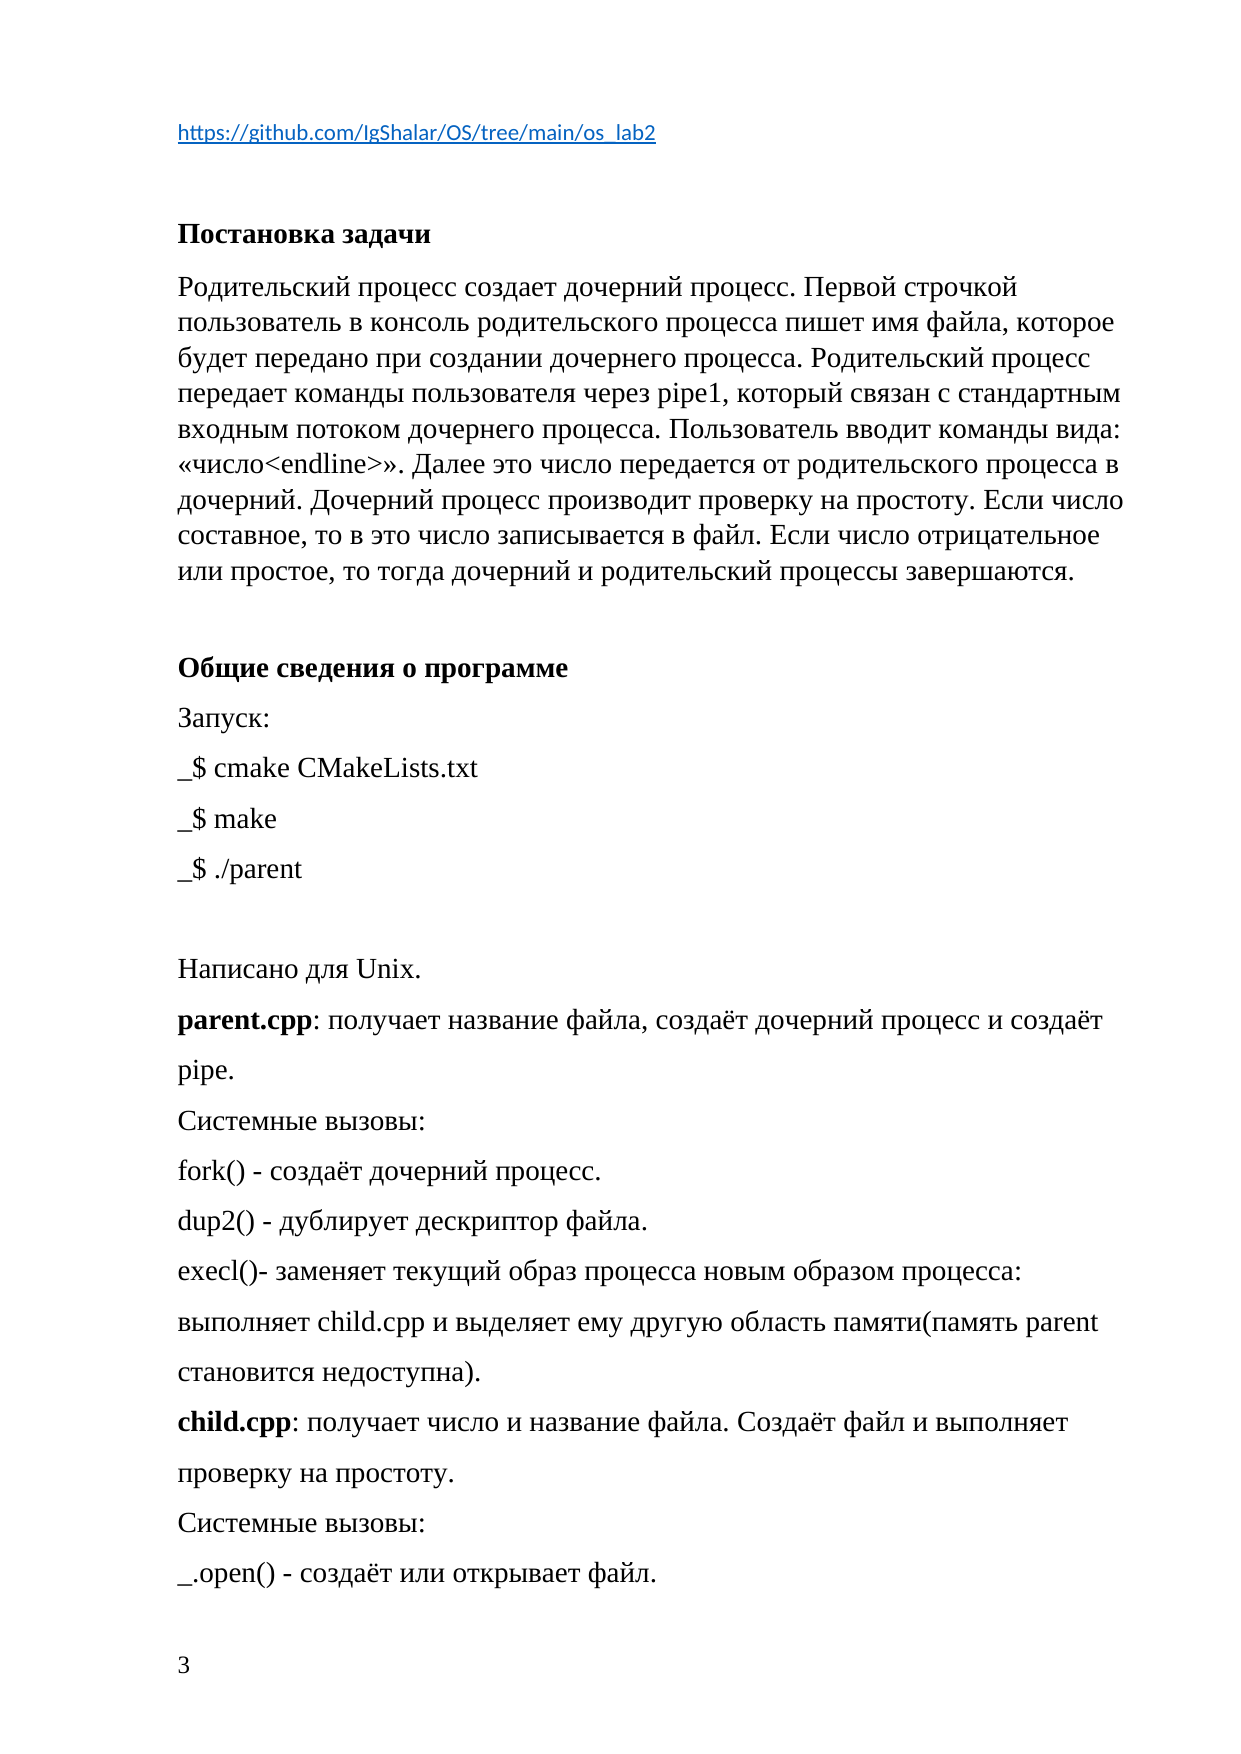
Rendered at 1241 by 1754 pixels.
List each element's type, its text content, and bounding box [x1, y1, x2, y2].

text execl()- заменяет текущий образ процесса новым образом процесса: выполняет child.cpp и выделяет ему другую область памяти(память parent становится недоступна). [177, 1253, 1152, 1388]
text Системные вызовы: [177, 1103, 1152, 1136]
text _$ cmake CMakeLists.txt [177, 750, 1152, 784]
text _.open() - создаёт или открывает файл. [177, 1555, 1152, 1589]
text parent.cpp: получает название файла, создаёт дочерний процесс и создаёт pipe. [177, 1002, 1152, 1086]
text Общие сведения о программе [177, 650, 1152, 683]
text child.cpp: получает число и название файла. Создаёт файл и выполняет проверку на простоту. [177, 1404, 1152, 1488]
text Написано для Unix. [177, 952, 1152, 985]
text dup2() - дублирует дескриптор файла. [177, 1203, 1152, 1237]
text Постановка задачи [177, 217, 1152, 250]
text fork() - создаёт дочерний процесс. [177, 1153, 1152, 1186]
text https://github.com/IgShalar/OS/tree/main/os_lab2 [177, 118, 1152, 146]
text Системные вызовы: [177, 1505, 1152, 1539]
text _$ make [177, 801, 1152, 834]
text Запуск: [177, 700, 1152, 734]
text _$ ./parent [177, 851, 1152, 884]
text Родительский процесс создает дочерний процесс. Первой строчкой пользователь в консоль родительского процесса пишет имя файла, которое будет передано при создании дочернего процесса. Родительский процесс передает команды пользователя через pipe1, который связан с стандартным входным потоком дочернего процесса. Пользователь вводит команды вида: «число<endline>». Далее это число передается от родительского процесса в дочерний. Дочерний процесс производит проверку на простоту. Если число составное, то в это число записывается в файл. Если число отрицательное или простое, то тогда дочерний и родительский процессы завершаются. [177, 269, 1152, 587]
